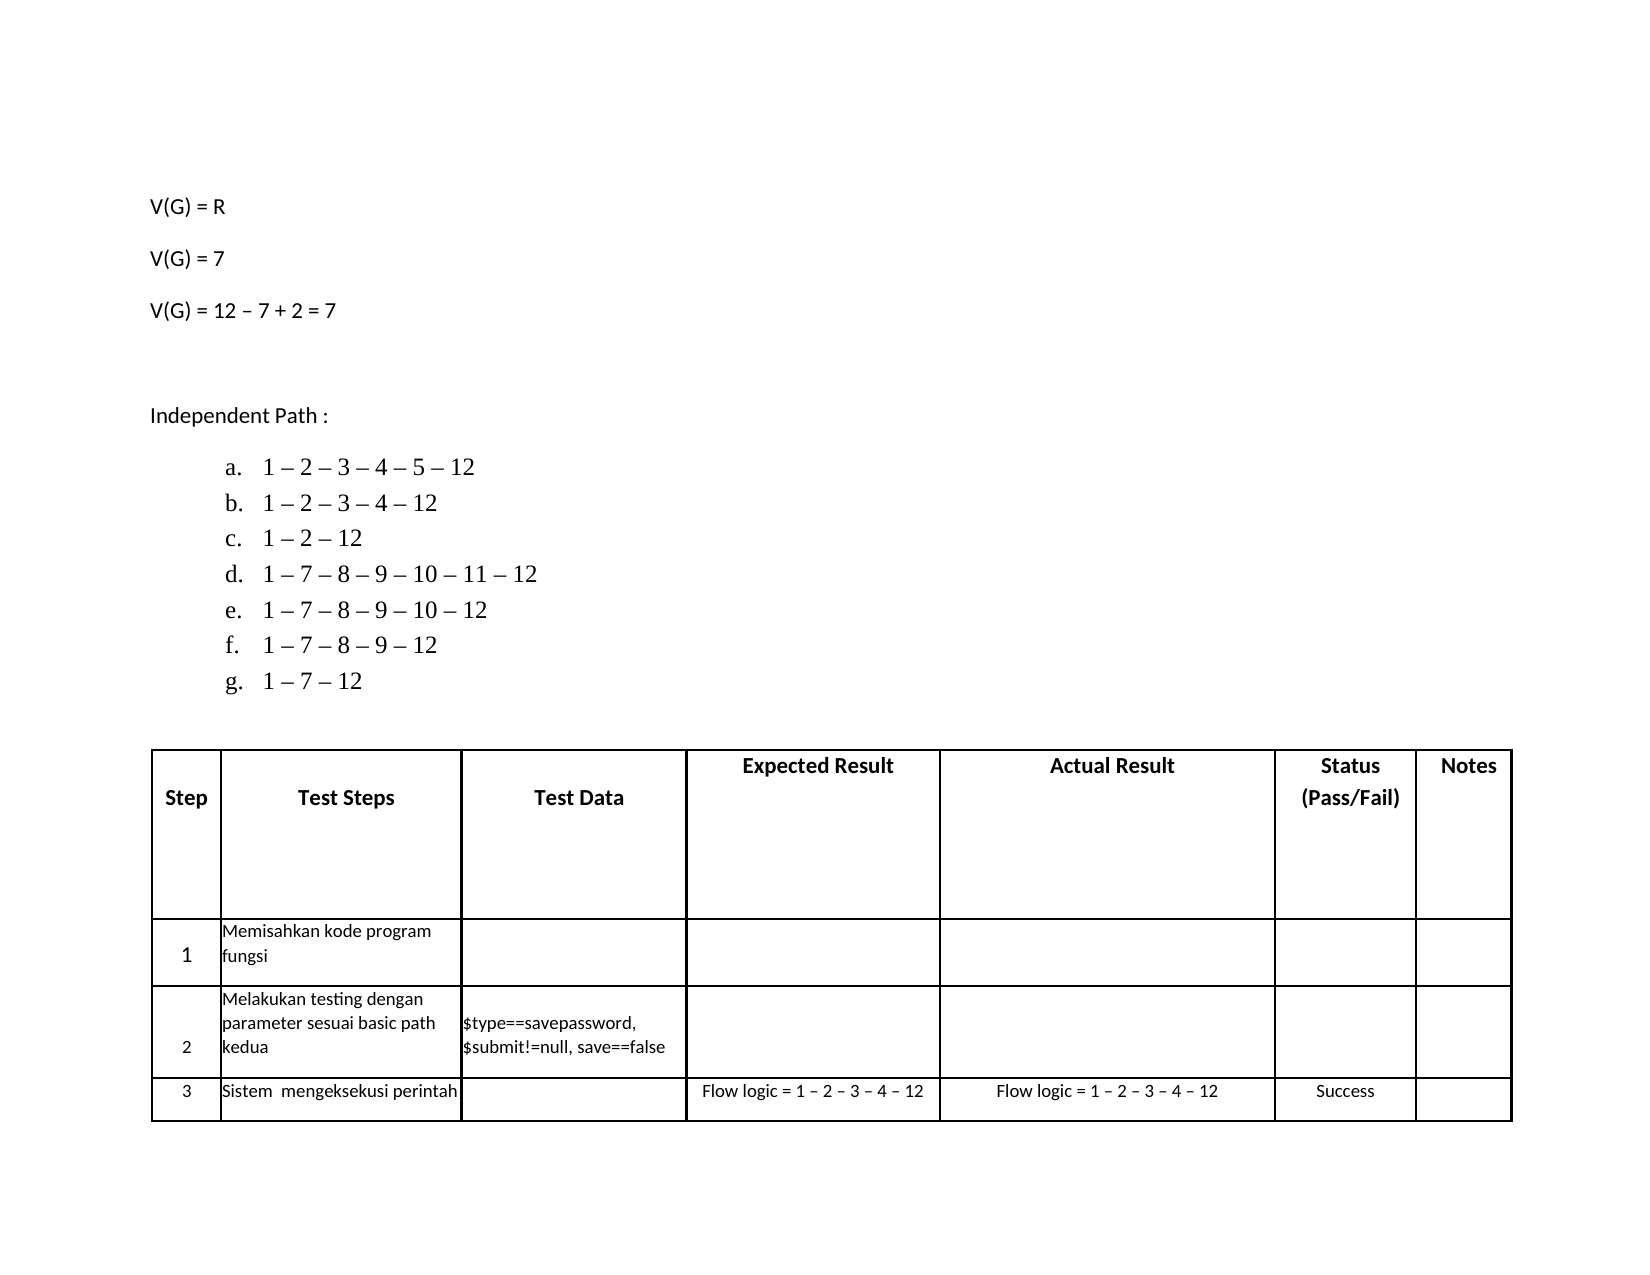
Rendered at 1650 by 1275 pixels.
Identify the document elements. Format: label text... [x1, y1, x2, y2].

text V(G) = 12 – 7 + 2 = 7 [150, 290, 1500, 326]
table_cell [688, 920, 939, 985]
table_header Expected Result [688, 751, 939, 832]
table_cell $type==savepassword, $submit!=null, save==false [463, 987, 685, 1077]
table_cell [1417, 1079, 1510, 1120]
table_cell [463, 1079, 685, 1120]
table_cell [1276, 920, 1415, 985]
table_cell Success [1276, 1079, 1415, 1120]
table_cell [1276, 832, 1415, 917]
text V(G) = 7 [150, 238, 1500, 273]
table_cell [1276, 987, 1415, 1077]
list 1 – 2 – 3 – 4 – 12 [225, 483, 1500, 518]
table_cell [941, 1079, 1274, 1120]
text V(G) = R [150, 150, 1500, 221]
list 1 – 7 – 8 – 9 – 10 – 12 [225, 589, 1500, 625]
table_cell [941, 920, 1274, 985]
table_header Notes [1417, 751, 1510, 832]
table_header Status (Pass/Fail) [1276, 751, 1415, 832]
table_header Test Steps [222, 751, 460, 832]
list 1 – 7 – 8 – 9 – 10 – 11 – 12 [225, 554, 1500, 589]
table_cell [1417, 987, 1510, 1077]
text Independent Path : [150, 395, 1500, 430]
table_cell 1 [153, 920, 220, 985]
table_cell [463, 832, 685, 917]
table_cell [688, 832, 939, 917]
table_header Step [153, 751, 220, 832]
list 1 – 7 – 8 – 9 – 12 [225, 625, 1500, 661]
table_cell 3 [153, 1079, 220, 1120]
table_cell [1417, 920, 1510, 985]
table_cell [941, 832, 1274, 917]
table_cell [688, 1079, 939, 1120]
table_cell [688, 987, 939, 1077]
table_cell [463, 920, 685, 985]
table_cell [222, 832, 460, 917]
table_header Actual Result [941, 751, 1274, 832]
table_cell 2 [153, 987, 220, 1077]
table_cell [1417, 832, 1510, 917]
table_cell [222, 1079, 460, 1120]
table_cell Memisahkan kode program fungsi [222, 920, 460, 985]
list 1 – 2 – 12 [225, 518, 1500, 554]
table_cell [941, 987, 1274, 1077]
list 1 – 2 – 3 – 4 – 5 – 12 [225, 447, 1500, 483]
table_cell [153, 832, 220, 917]
table_cell Melakukan testing dengan parameter sesuai basic path kedua [222, 987, 460, 1077]
list 1 – 7 – 12 [225, 661, 1500, 696]
table_header Test Data [463, 751, 685, 832]
